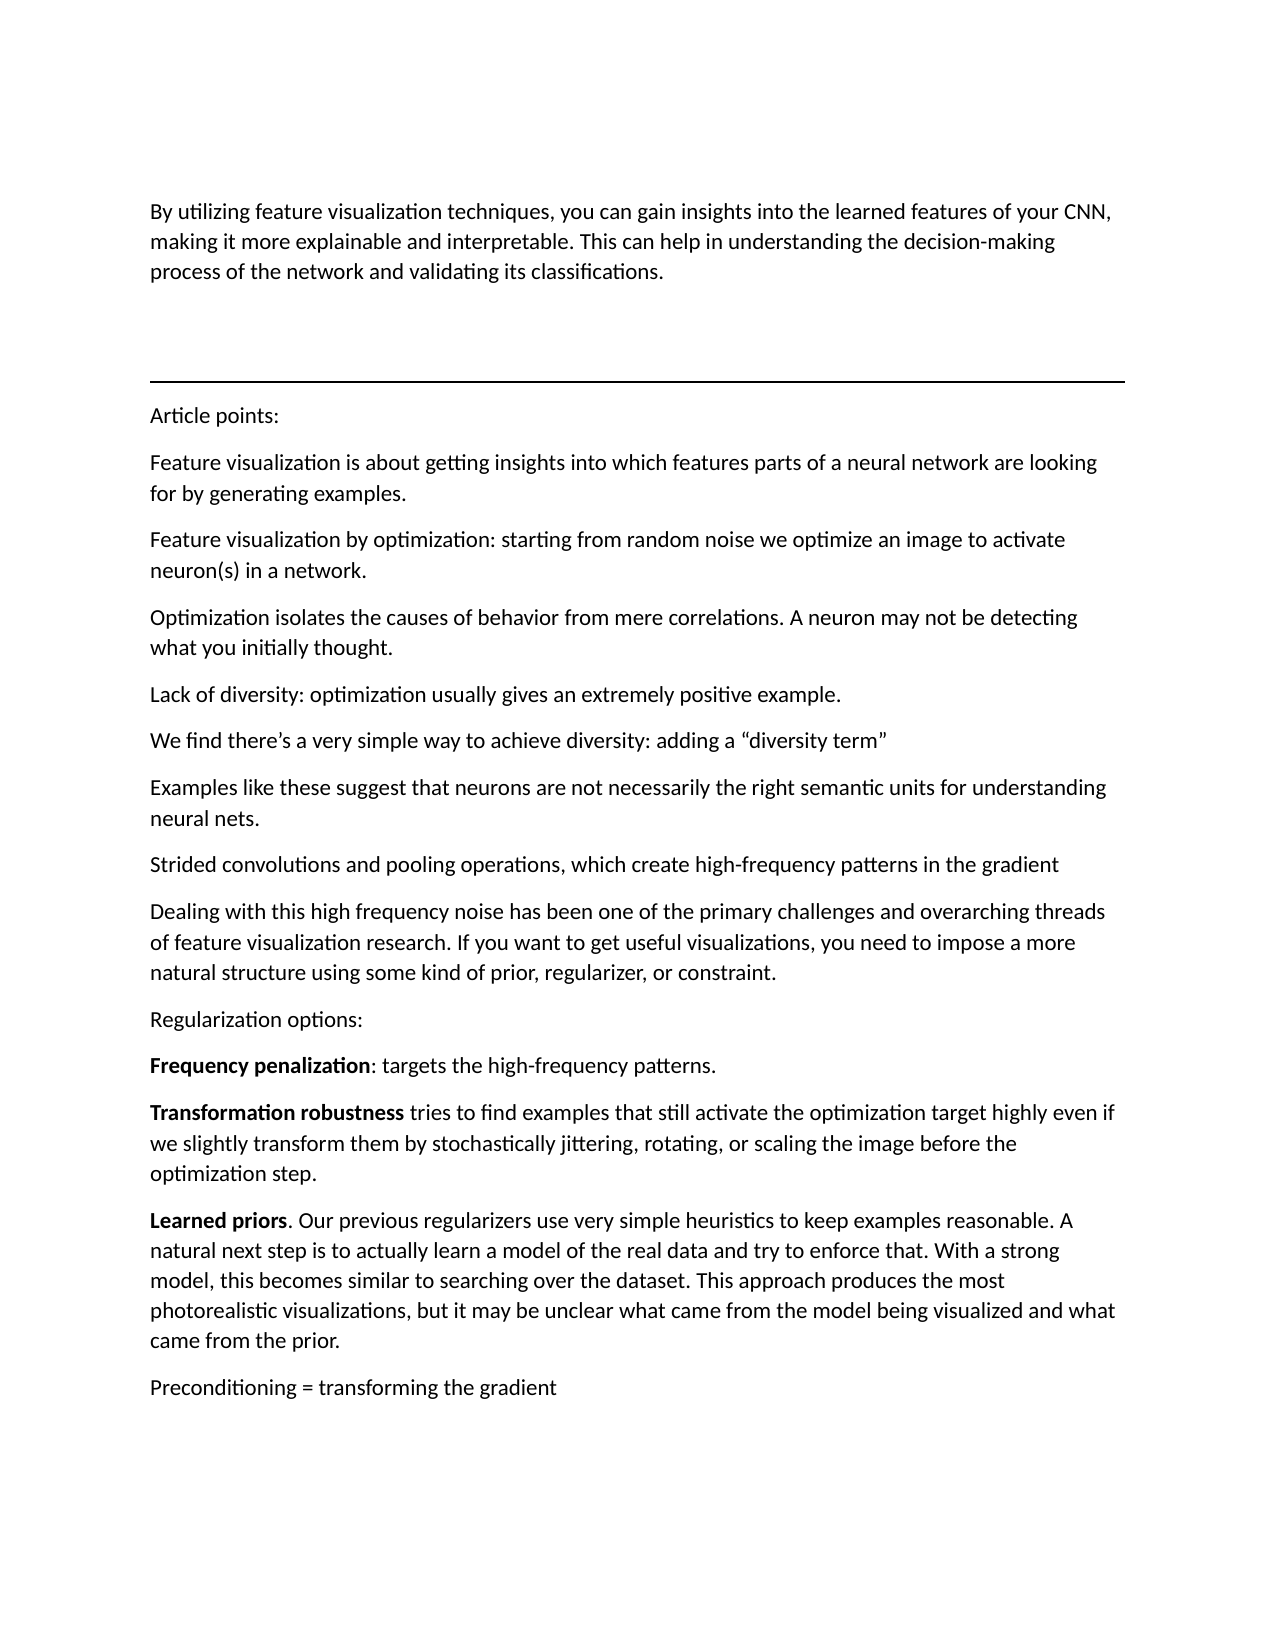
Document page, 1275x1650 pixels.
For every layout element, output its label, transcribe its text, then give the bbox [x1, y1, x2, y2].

text We find there’s a very simple way to achieve diversity: adding a “diversity term” [150, 727, 1125, 754]
text Feature visualization by optimization: starting from random noise we optimize an image to activate neuron(s) in a network. [150, 526, 1125, 584]
text Frequency penalization: targets the high-frequency patterns. [150, 1052, 1125, 1079]
text Feature visualization is about getting insights into which features parts of a neural network are looking for by generating examples. [150, 448, 1125, 507]
text Article points: [150, 402, 1125, 429]
text Learned priors. Our previous regularizers use very simple heuristics to keep examples reasonable. A natural next step is to actually learn a model of the real data and try to enforce that. With a strong model, this becomes similar to searching over the dataset. This approach produces the most photorealistic visualizations, but it may be unclear what came from the model being visualized and what came from the prior. [150, 1206, 1125, 1354]
text Dealing with this high frequency noise has been one of the primary challenges and overarching threads of feature visualization research. If you want to get useful visualizations, you need to impose a more natural structure using some kind of prior, regularizer, or constraint. [150, 897, 1125, 986]
text Examples like these suggest that neurons are not necessarily the right semantic units for understanding neural nets. [150, 773, 1125, 832]
text Lack of diversity: optimization usually gives an extremely positive example. [150, 680, 1125, 708]
text Optimization isolates the causes of behavior from mere correlations. A neuron may not be detecting what you initially thought. [150, 603, 1125, 661]
text By utilizing feature visualization techniques, you can gain insights into the learned features of your CNN, making it more explainable and interpretable. This can help in understanding the decision-making process of the network and validating its classifications. [150, 197, 1125, 285]
text Regularization options: [150, 1005, 1125, 1033]
text Transformation robustness tries to find examples that still activate the optimization target highly even if we slightly transform them by stochastically jittering, rotating, or scaling the image before the optimization step. [150, 1098, 1125, 1187]
text Preconditioning = transforming the gradient [150, 1373, 1125, 1401]
text Strided convolutions and pooling operations, which create high-frequency patterns in the gradient [150, 851, 1125, 878]
